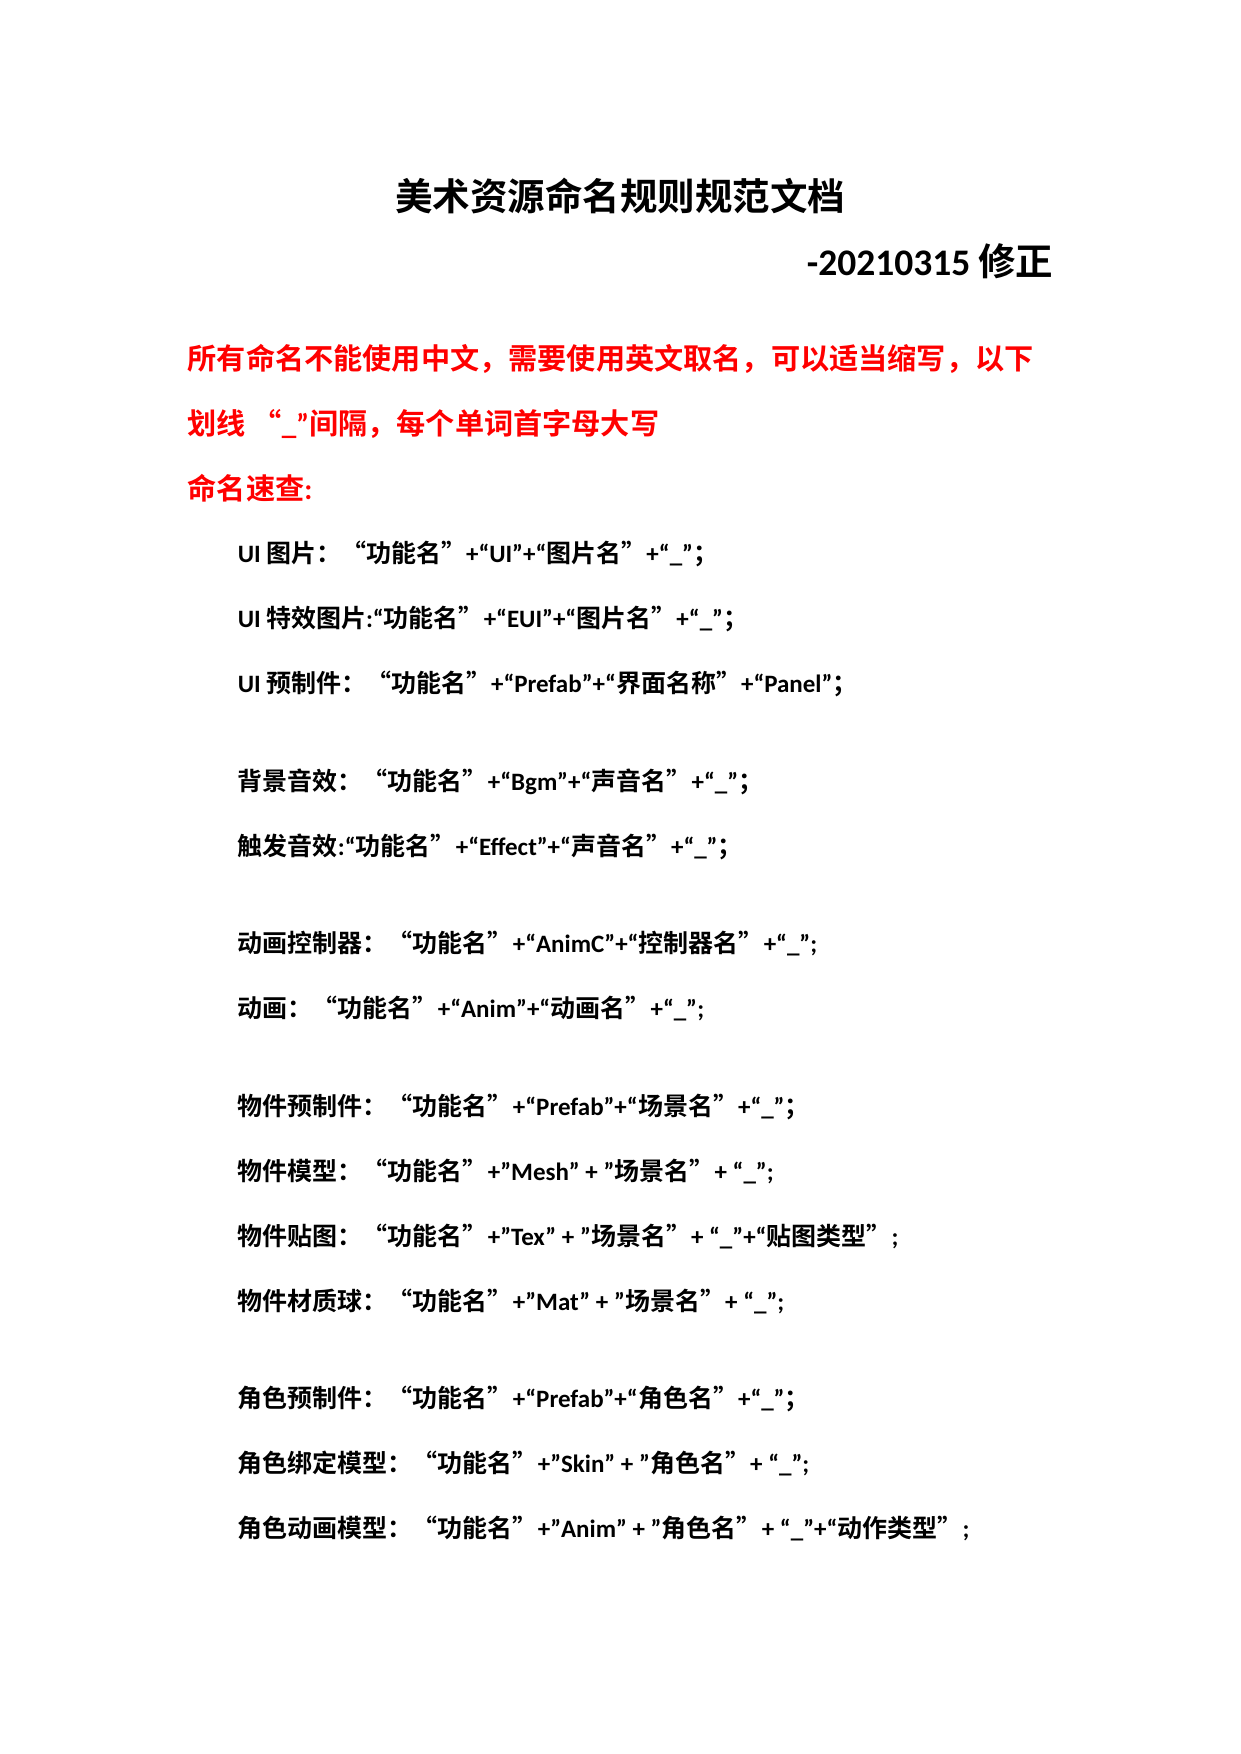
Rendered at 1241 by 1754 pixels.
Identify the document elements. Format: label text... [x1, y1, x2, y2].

list UI特效图片:“功能名”+“EUI”+“图片名”+“_”； [187, 584, 1053, 649]
list 角色动画模型：“功能名”+”Anim” + ”角色名”+ “_”+“动作类型”; [187, 1494, 1053, 1559]
list 物件模型：“功能名”+”Mesh” + ”场景名”+ “_”; [187, 1137, 1053, 1202]
text 美术资源命名规则规范文档 [187, 162, 1053, 227]
list 动画控制器：“功能名”+“AnimC”+“控制器名”+“_”; [187, 909, 1053, 974]
list 触发音效:“功能名”+“Effect”+“声音名”+“_”； [187, 812, 1053, 877]
text 所有命名不能使用中文，需要使用英文取名，可以适当缩写，以下划线 “_”间隔，每个单词首字母大写 [187, 324, 1053, 454]
list 角色绑定模型：“功能名”+”Skin” + ”角色名”+ “_”; [187, 1429, 1053, 1494]
text -20210315修正 [187, 227, 1053, 292]
list 动画：“功能名”+“Anim”+“动画名”+“_”; [187, 974, 1053, 1039]
list 角色预制件：“功能名”+“Prefab”+“角色名”+“_”； [187, 1364, 1053, 1429]
list UI预制件：“功能名”+“Prefab”+“界面名称”+“Panel”； [187, 649, 1053, 714]
list 物件材质球：“功能名”+”Mat” + ”场景名”+ “_”; [187, 1267, 1053, 1332]
text 命名速查: [187, 454, 1053, 519]
list UI图片：“功能名”+“UI”+“图片名”+“_”； [187, 519, 1053, 584]
list 物件贴图：“功能名”+”Tex” + ”场景名”+ “_”+“贴图类型”; [187, 1202, 1053, 1267]
list 物件预制件：“功能名”+“Prefab”+“场景名”+“_”； [187, 1072, 1053, 1137]
list 背景音效：“功能名”+“Bgm”+“声音名”+“_”； [187, 747, 1053, 812]
